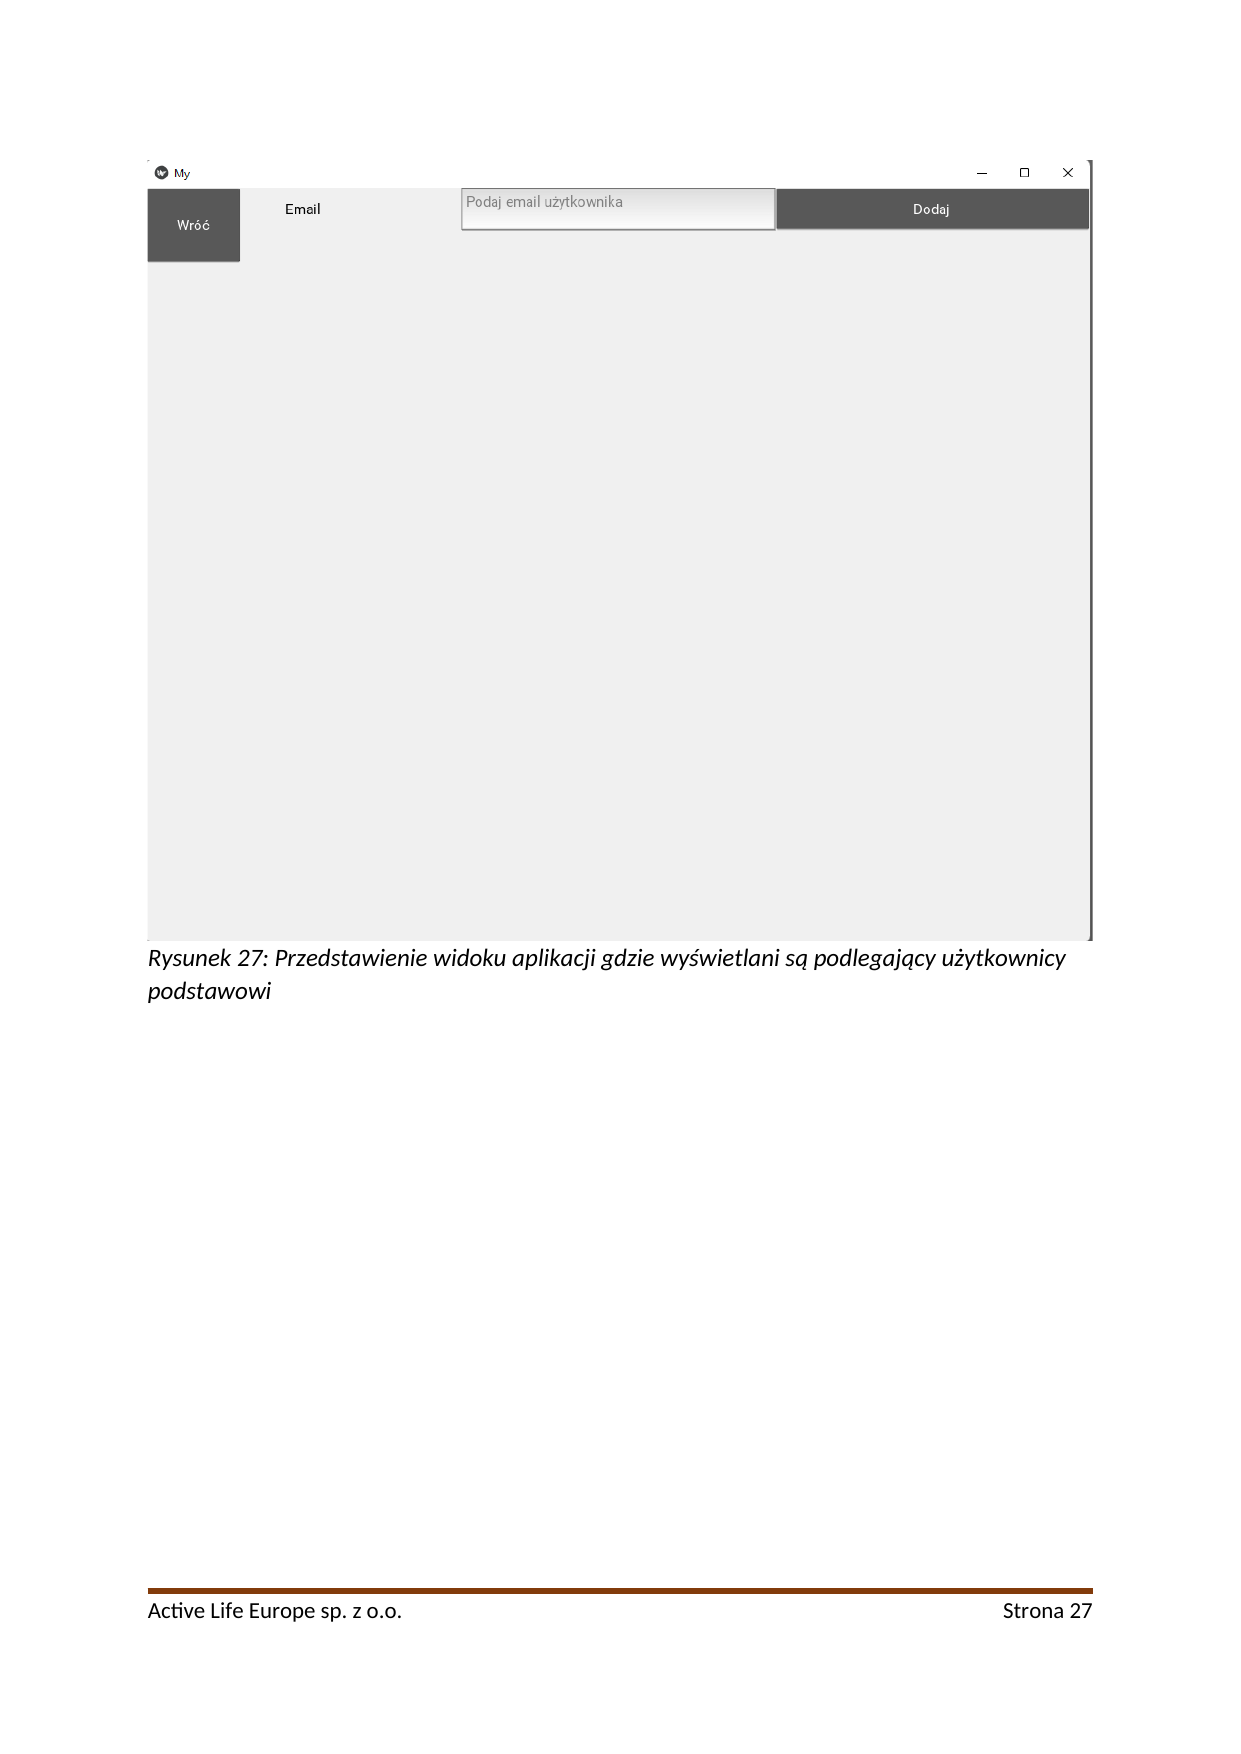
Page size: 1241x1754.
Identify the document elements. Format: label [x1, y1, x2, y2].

picture [147, 160, 1093, 941]
